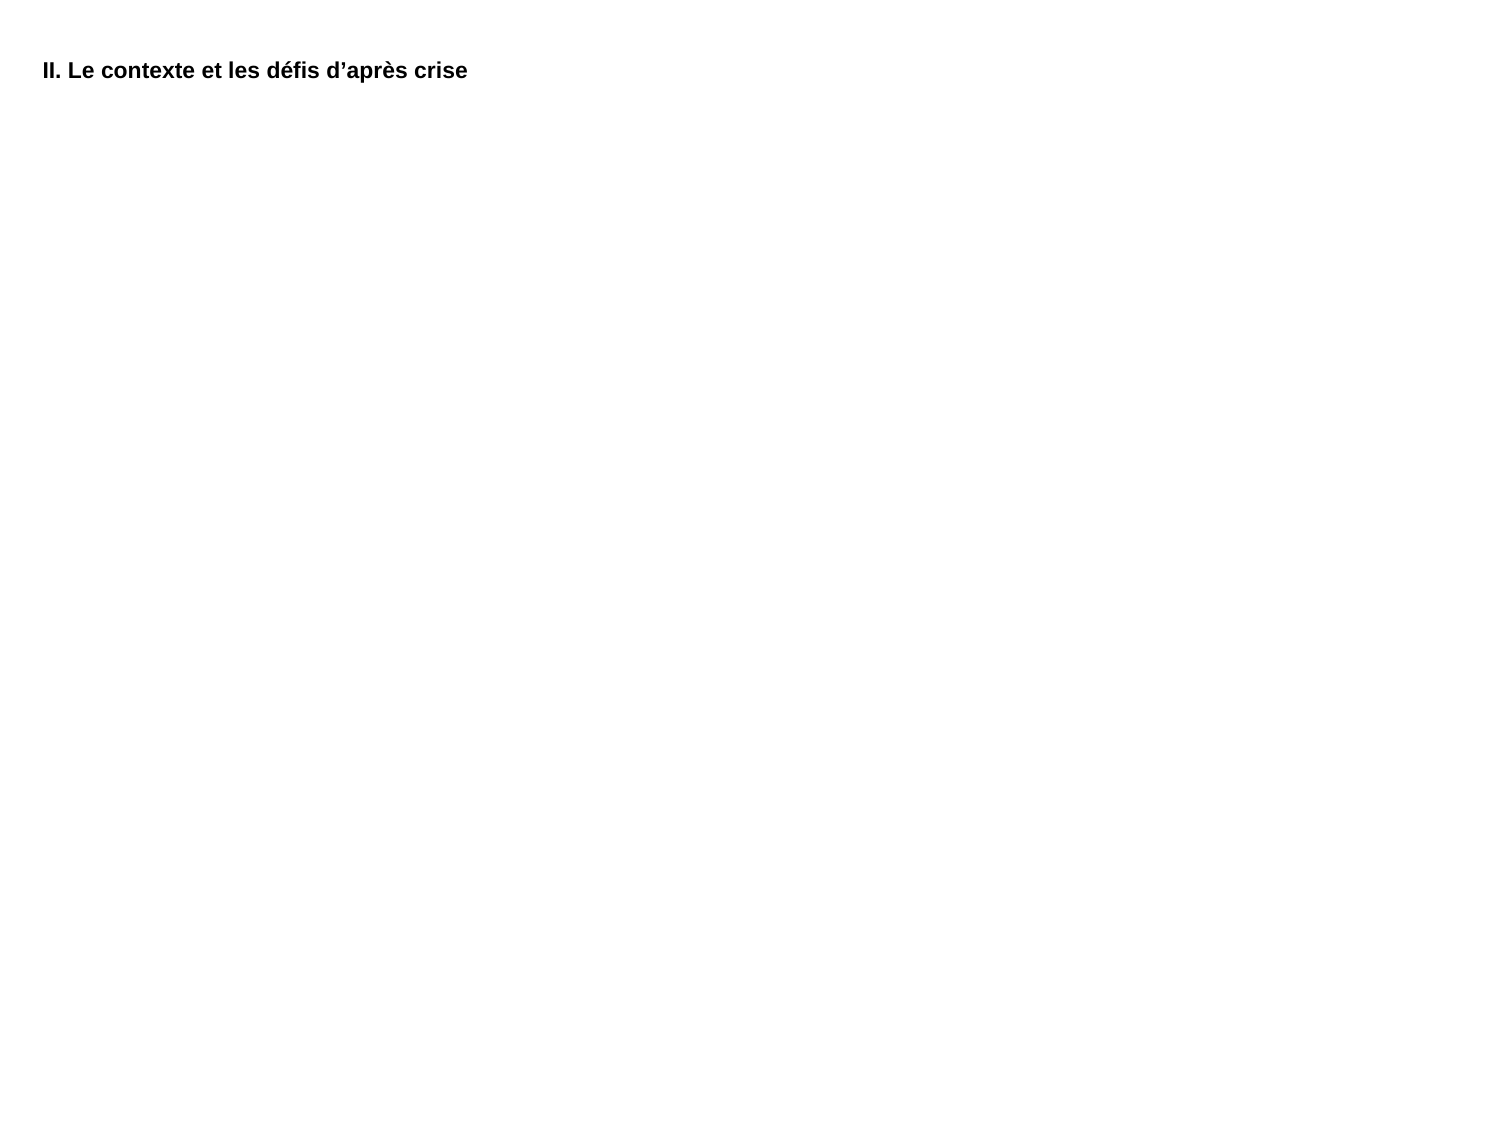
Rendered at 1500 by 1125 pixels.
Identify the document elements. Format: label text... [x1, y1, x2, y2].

text II. Le contexte et les défis d’après crise [42, 23, 1484, 92]
